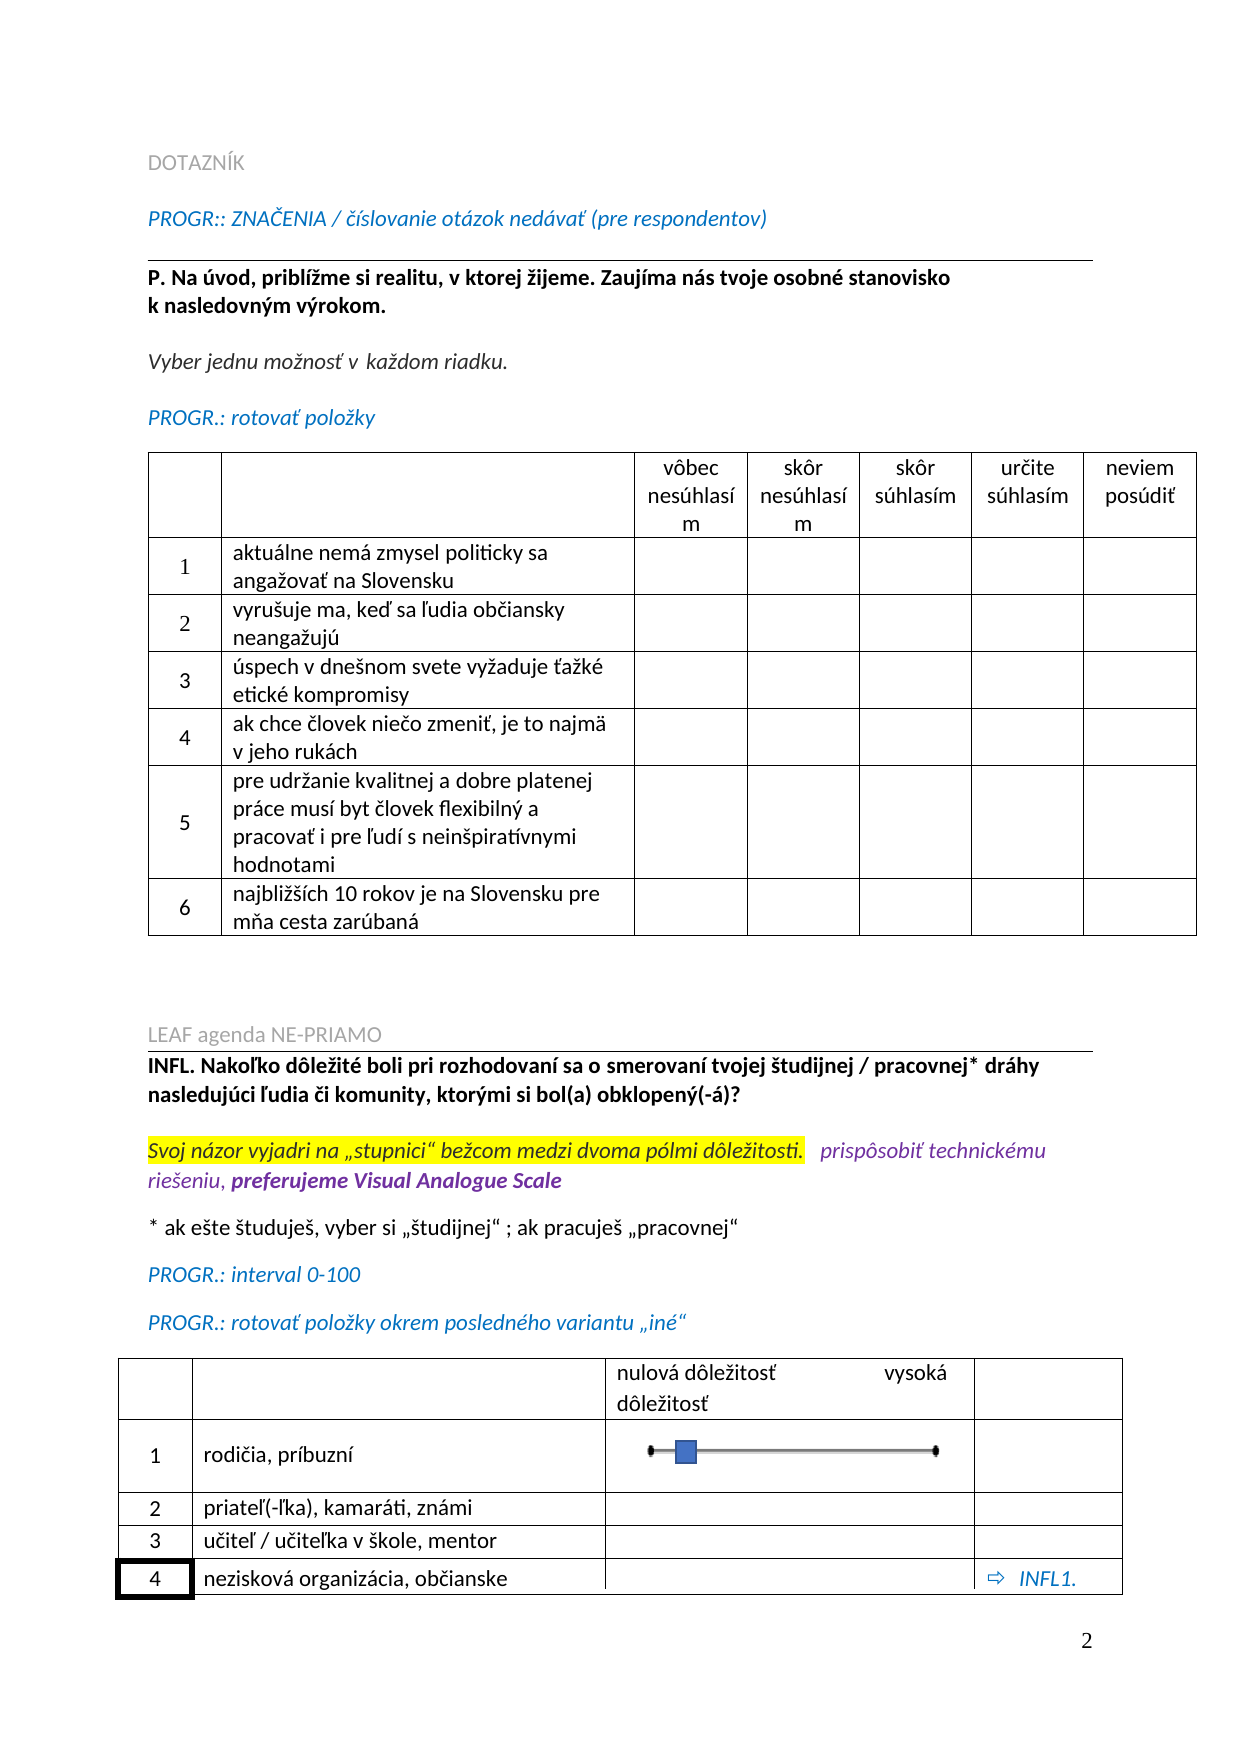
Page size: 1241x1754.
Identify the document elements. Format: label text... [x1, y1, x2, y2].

table_cell 1 [119, 1420, 192, 1492]
table_cell [1084, 709, 1196, 765]
table_cell [975, 1526, 1122, 1558]
table_cell 4 [149, 709, 221, 765]
table_header [222, 453, 634, 537]
text PROGR.: interval 0-100 [148, 1260, 1093, 1288]
table_cell 5 [149, 766, 221, 878]
table_cell úspech v dnešnom svete vyžaduje ťažké etické kompromisy [222, 652, 634, 708]
table_cell [635, 595, 747, 651]
table_cell [635, 766, 747, 878]
table_header [975, 1359, 1122, 1419]
table_cell priateľ(-ľka), kamaráti, známi [193, 1493, 605, 1525]
table_cell [635, 879, 747, 935]
table_cell [606, 1420, 974, 1492]
table_header skôr súhlasím [860, 453, 971, 537]
table_cell [748, 595, 859, 651]
table_cell [748, 766, 859, 878]
text P. Na úvod, priblížme si realitu, v ktorej žijeme. Zaujíma nás tvoje osobné stanovisko k nasledovným výrokom. [148, 261, 1093, 319]
table_cell vyrušuje ma, keď sa ľudia občiansky neangažujú [222, 595, 634, 651]
table_header vôbec nesúhlasím [635, 453, 747, 537]
table_cell 2 [119, 1493, 192, 1525]
table_cell [972, 709, 1083, 765]
table_cell [635, 538, 747, 594]
table_cell [748, 538, 859, 594]
text PROGR.: rotovať položky [148, 403, 1093, 431]
table_cell [972, 766, 1083, 878]
picture [636, 1426, 950, 1481]
table_cell [748, 709, 859, 765]
text DOTAZNÍK [148, 148, 1093, 176]
table_header [119, 1359, 192, 1419]
table_header [149, 453, 221, 537]
table_cell [605, 1559, 974, 1594]
table_cell najbližších 10 rokov je na Slovensku pre mňa cesta zarúbaná [222, 879, 634, 935]
table_cell [975, 1493, 1122, 1525]
table_cell [972, 538, 1083, 594]
table_cell [972, 595, 1083, 651]
table_cell 3 [149, 652, 221, 708]
table_cell [975, 1420, 1122, 1492]
table_cell [860, 766, 971, 878]
table_cell 2 [149, 595, 221, 651]
table_cell [635, 652, 747, 708]
table_cell [860, 652, 971, 708]
table_cell [1084, 766, 1196, 878]
text PROGR.: rotovať položky okrem posledného variantu „iné“ [148, 1308, 1093, 1337]
table_header [193, 1359, 605, 1419]
text LEAF agenda NE-PRIAMO [148, 1021, 1093, 1051]
table_cell 4 [121, 1564, 189, 1594]
table_cell [748, 879, 859, 935]
text * ak ešte študuješ, vyber si „študijnej“ ; ak pracuješ „pracovnej“ [148, 1213, 1093, 1241]
table_cell [1084, 538, 1196, 594]
text PROGR:: ZNAČENIA / číslovanie otázok nedávať (pre respondentov) [148, 204, 1093, 232]
table_cell [972, 652, 1083, 708]
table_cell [195, 1559, 605, 1594]
table_cell [1084, 595, 1196, 651]
text INFL. Nakoľko dôležité boli pri rozhodovaní sa o smerovaní tvojej študijnej / pracovnej* dráhy nasledujúci ľudia či komunity, ktorými si bol(a) obklopený(-á)? [148, 1052, 1093, 1108]
table_header neviem posúdiť [1084, 453, 1196, 537]
table_cell [606, 1493, 974, 1525]
text Vyber jednu možnosť v každom riadku. [148, 347, 1093, 403]
table_cell pre udržanie kvalitnej a dobre platenej práce musí byt človek flexibilný a pracovať i pre ľudí s neinšpiratívnymi hodnotami [222, 766, 634, 878]
table_header nulová dôležitosť vysoká dôležitosť [606, 1359, 974, 1419]
table_cell 1 [149, 538, 221, 594]
table_cell učiteľ / učiteľka v škole, mentor [193, 1526, 605, 1558]
table_cell [972, 879, 1083, 935]
table_cell [1084, 879, 1196, 935]
text Svoj názor vyjadri na „stupnici“ bežcom medzi dvoma pólmi dôležitosti. prispôsobiť technickému riešeniu, preferujeme Visual Analogue Scale [148, 1136, 1093, 1194]
table_cell [860, 595, 971, 651]
table_cell [606, 1526, 974, 1558]
table_cell [1084, 652, 1196, 708]
table_cell [860, 538, 971, 594]
table_cell [635, 709, 747, 765]
table_cell 6 [149, 879, 221, 935]
table_cell aktuálne nemá zmysel politicky sa angažovať na Slovensku [222, 538, 634, 594]
table_cell INFL1. [975, 1559, 1122, 1594]
table_cell [860, 709, 971, 765]
table_header skôr nesúhlasím [748, 453, 859, 537]
table_cell 3 [119, 1526, 192, 1558]
table_cell ak chce človek niečo zmeniť, je to najmä v jeho rukách [222, 709, 634, 765]
table_header určite súhlasím [972, 453, 1083, 537]
table_cell [860, 879, 971, 935]
table_cell [748, 652, 859, 708]
table_cell rodičia, príbuzní [193, 1420, 605, 1492]
